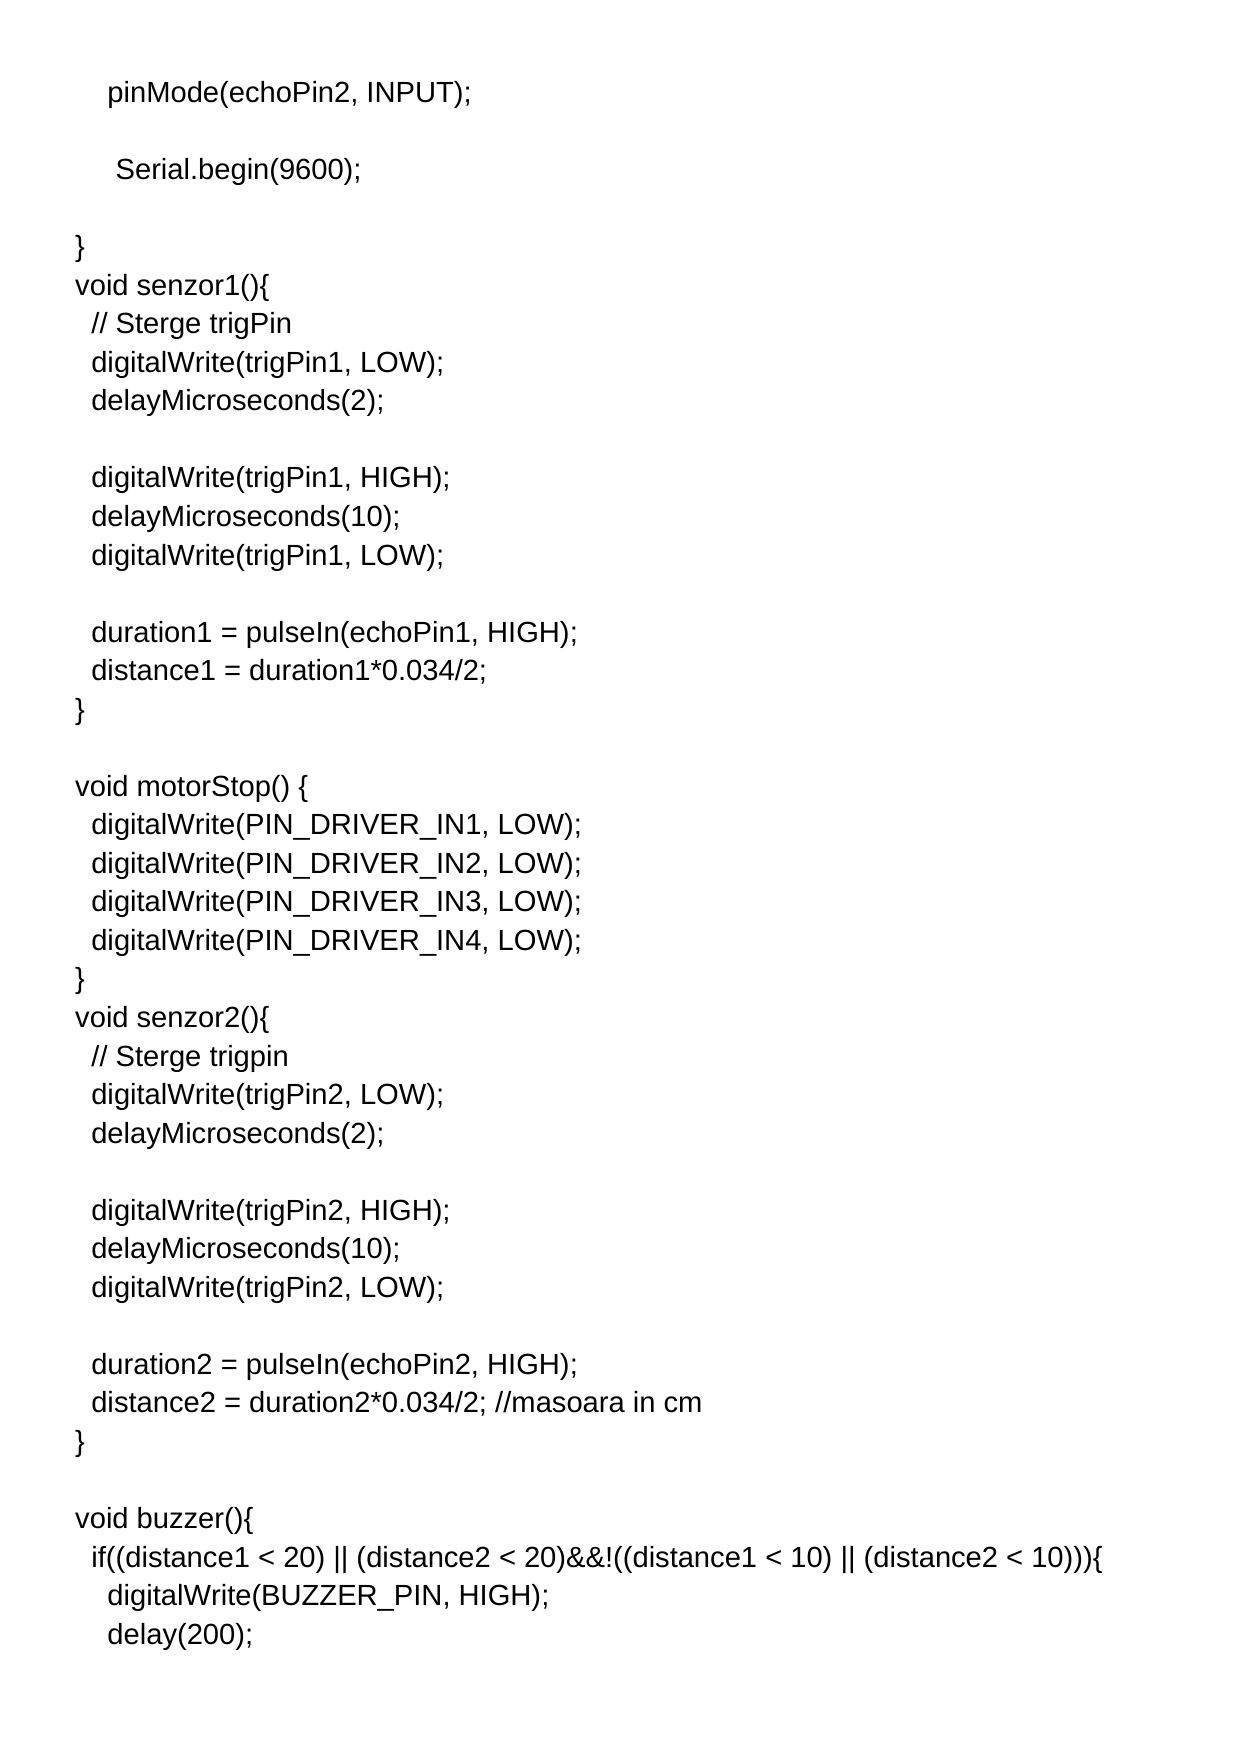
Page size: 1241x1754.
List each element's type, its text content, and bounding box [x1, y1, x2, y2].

text void senzor2(){ [75, 1000, 1165, 1033]
text if((distance1 < 20) || (distance2 < 20)&&!((distance1 < 10) || (distance2 < 10))){ [75, 1539, 1165, 1573]
text delay(200); [75, 1617, 1165, 1650]
text digitalWrite(trigPin1, HIGH); [75, 460, 1165, 494]
text duration2 = pulseIn(echoPin2, HIGH); [75, 1347, 1165, 1380]
text delayMicroseconds(10); [75, 499, 1165, 532]
text digitalWrite(PIN_DRIVER_IN3, LOW); [75, 884, 1165, 918]
text distance1 = duration1*0.034/2; [75, 653, 1165, 687]
text } [75, 1424, 1165, 1457]
text digitalWrite(PIN_DRIVER_IN4, LOW); [75, 923, 1165, 956]
text void buzzer(){ [75, 1501, 1165, 1534]
text duration1 = pulseIn(echoPin1, HIGH); [75, 614, 1165, 648]
text delayMicroseconds(2); [75, 1116, 1165, 1149]
text } [75, 229, 1165, 263]
text digitalWrite(BUZZER_PIN, HIGH); [75, 1578, 1165, 1612]
text distance2 = duration2*0.034/2; //masoara in cm [75, 1385, 1165, 1419]
text digitalWrite(PIN_DRIVER_IN2, LOW); [75, 846, 1165, 879]
text delayMicroseconds(2); [75, 383, 1165, 417]
text } [75, 692, 1165, 725]
text void senzor1(){ [75, 268, 1165, 301]
text digitalWrite(trigPin1, LOW); [75, 345, 1165, 378]
text digitalWrite(trigPin2, LOW); [75, 1270, 1165, 1303]
text digitalWrite(trigPin2, HIGH); [75, 1193, 1165, 1226]
text digitalWrite(trigPin1, LOW); [75, 537, 1165, 571]
text digitalWrite(trigPin2, LOW); [75, 1077, 1165, 1111]
text digitalWrite(PIN_DRIVER_IN1, LOW); [75, 807, 1165, 841]
text delayMicroseconds(10); [75, 1231, 1165, 1265]
text void motorStop() { [75, 769, 1165, 802]
text Serial.begin(9600); [75, 152, 1165, 186]
text // Sterge trigpin [75, 1038, 1165, 1072]
text pinMode(echoPin2, INPUT); [75, 75, 1165, 108]
text // Sterge trigPin [75, 306, 1165, 340]
text } [75, 961, 1165, 995]
